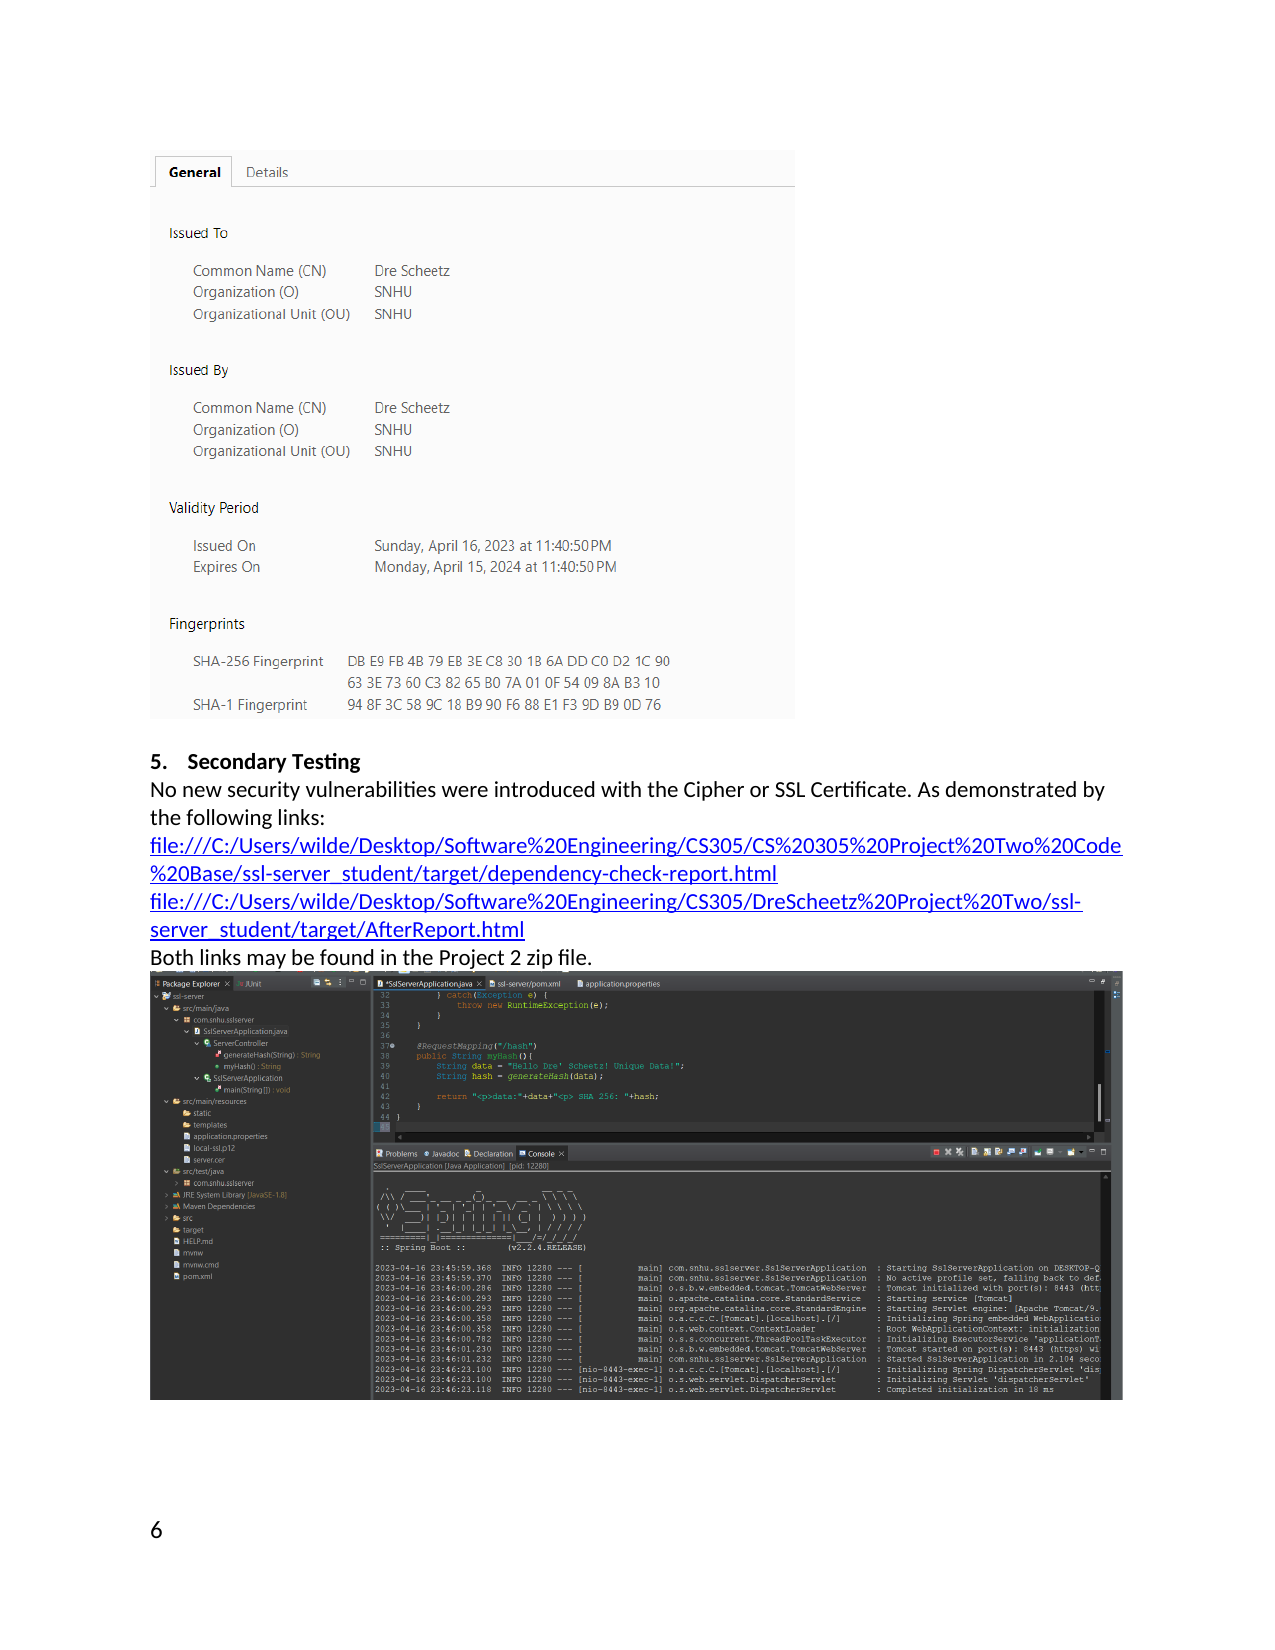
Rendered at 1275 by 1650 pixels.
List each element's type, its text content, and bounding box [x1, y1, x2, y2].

text No new security vulnerabilities were introduced with the Cipher or SSL Certificate. As demonstrated by the following links: [150, 775, 1125, 831]
subtitle Secondary Testing [150, 747, 1125, 775]
text Both links may be found in the Project 2 zip file. [150, 943, 1125, 971]
picture [150, 150, 795, 719]
text file:///C:/Users/wilde/Desktop/Software%20Engineering/CS305/CS%20305%20Project%20Two%20Code%20Base/ssl-server_student/target/dependency-check-report.html [150, 831, 1125, 887]
text file:///C:/Users/wilde/Desktop/Software%20Engineering/CS305/DreScheetz%20Project%20Two/ssl-server_student/target/AfterReport.html [150, 887, 1125, 943]
picture [150, 971, 1123, 1400]
